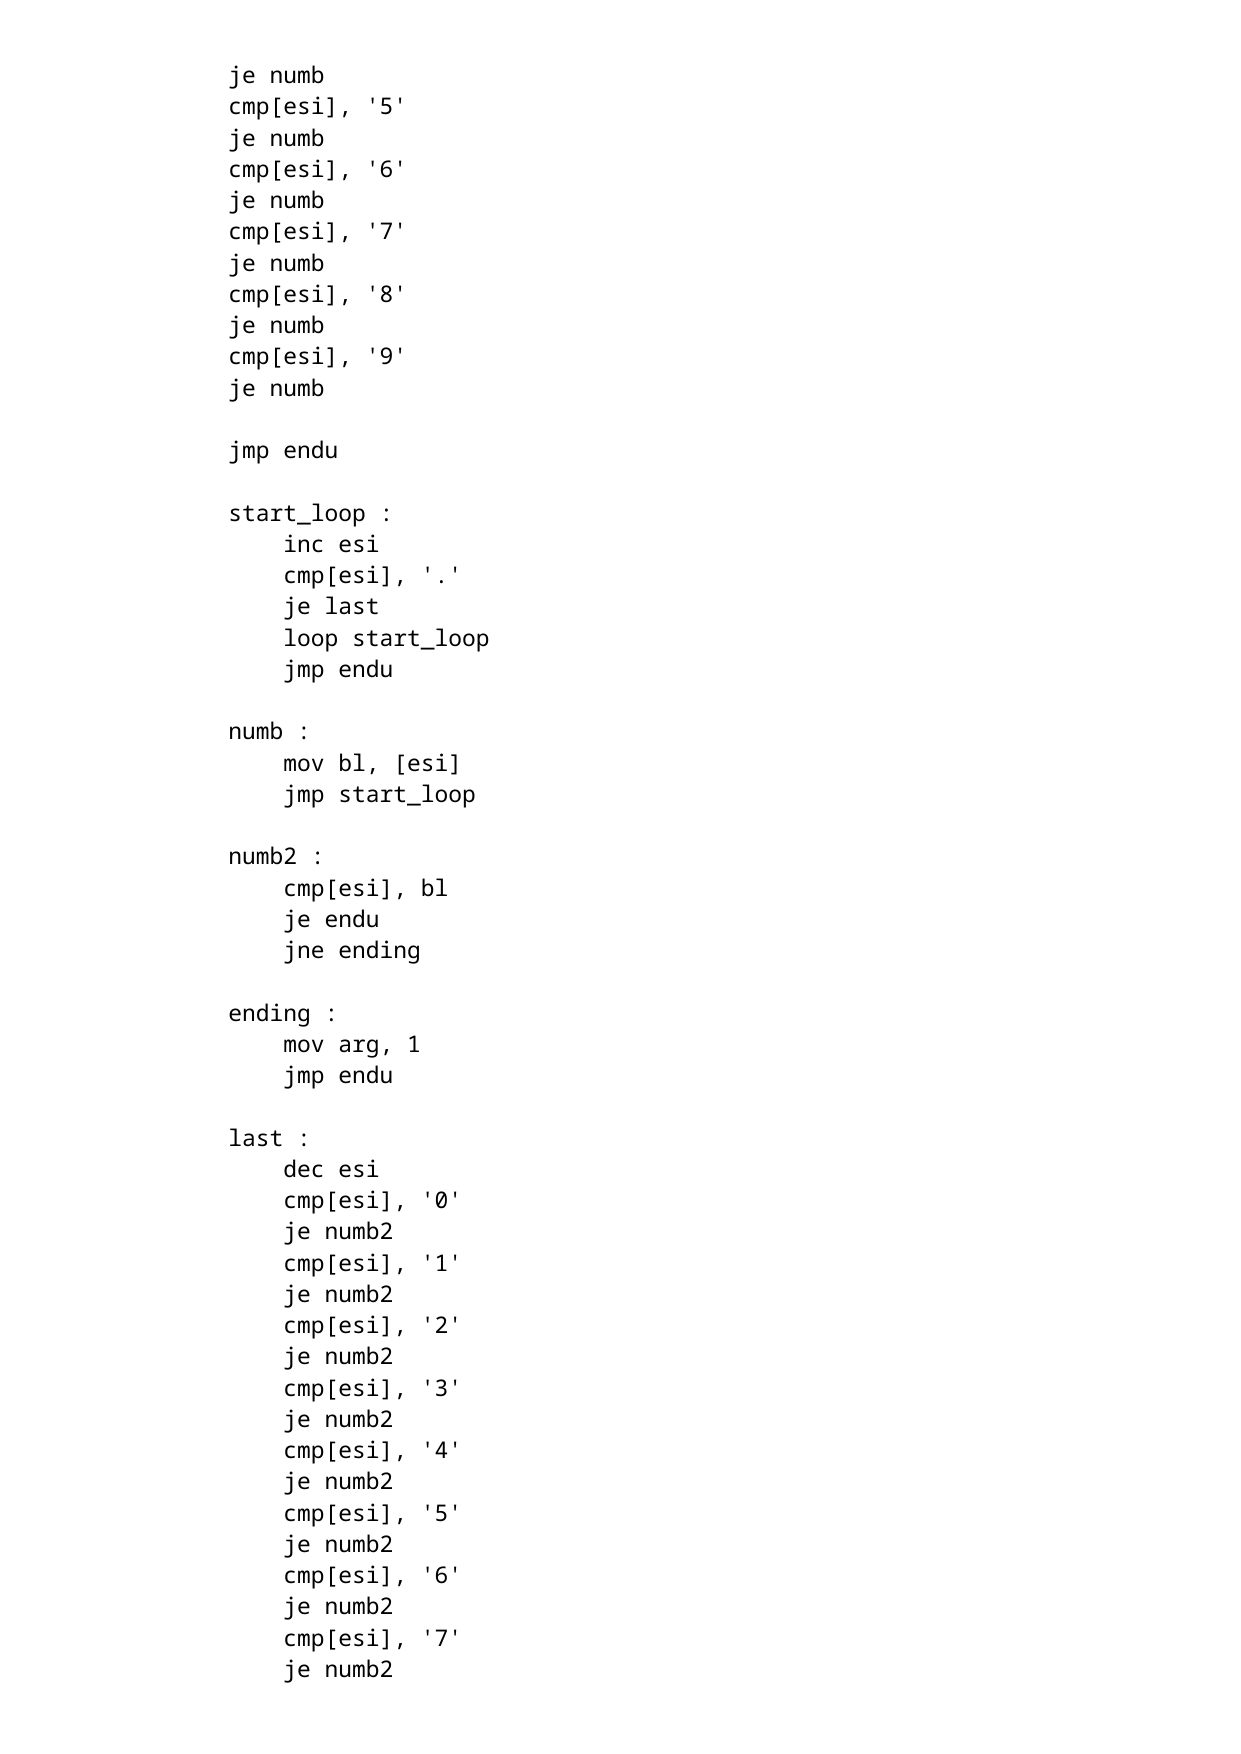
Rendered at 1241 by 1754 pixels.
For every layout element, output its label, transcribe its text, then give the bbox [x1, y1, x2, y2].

text je numb [118, 184, 1181, 215]
text jmp endu [118, 653, 1181, 684]
text je numb [118, 122, 1181, 153]
text jmp start_loop [118, 778, 1181, 809]
text cmp[esi], '7' [118, 1622, 1181, 1653]
text cmp[esi], '6' [118, 153, 1181, 184]
text numb : [118, 715, 1181, 747]
text je numb [118, 372, 1181, 403]
text je numb2 [118, 1465, 1181, 1497]
text cmp[esi], '.' [118, 559, 1181, 590]
text cmp[esi], '7' [118, 215, 1181, 247]
text dec esi [118, 1153, 1181, 1184]
text je numb2 [118, 1653, 1181, 1684]
text cmp[esi], '5' [118, 1497, 1181, 1528]
text last : [118, 1122, 1181, 1153]
text je numb2 [118, 1403, 1181, 1434]
text start_loop : [118, 497, 1181, 528]
text inc esi [118, 528, 1181, 559]
text cmp[esi], '0' [118, 1184, 1181, 1215]
text je last [118, 590, 1181, 622]
text mov arg, 1 [118, 1028, 1181, 1059]
text cmp[esi], '9' [118, 340, 1181, 372]
text je numb2 [118, 1528, 1181, 1559]
text cmp[esi], '6' [118, 1559, 1181, 1590]
text loop start_loop [118, 622, 1181, 653]
text cmp[esi], '4' [118, 1434, 1181, 1465]
text je numb2 [118, 1590, 1181, 1622]
text je numb2 [118, 1278, 1181, 1309]
text jne ending [118, 934, 1181, 965]
text cmp[esi], '8' [118, 278, 1181, 309]
text cmp[esi], '1' [118, 1247, 1181, 1278]
text mov bl, [esi] [118, 747, 1181, 778]
text je numb [118, 59, 1181, 90]
text cmp[esi], '2' [118, 1309, 1181, 1340]
text cmp[esi], '5' [118, 90, 1181, 122]
text cmp[esi], '3' [118, 1372, 1181, 1403]
text cmp[esi], bl [118, 872, 1181, 903]
text jmp endu [118, 1059, 1181, 1090]
text ending : [118, 997, 1181, 1028]
text je endu [118, 903, 1181, 934]
text numb2 : [118, 840, 1181, 872]
text je numb2 [118, 1340, 1181, 1372]
text je numb [118, 309, 1181, 340]
text jmp endu [118, 434, 1181, 465]
text je numb [118, 247, 1181, 278]
text je numb2 [118, 1215, 1181, 1247]
